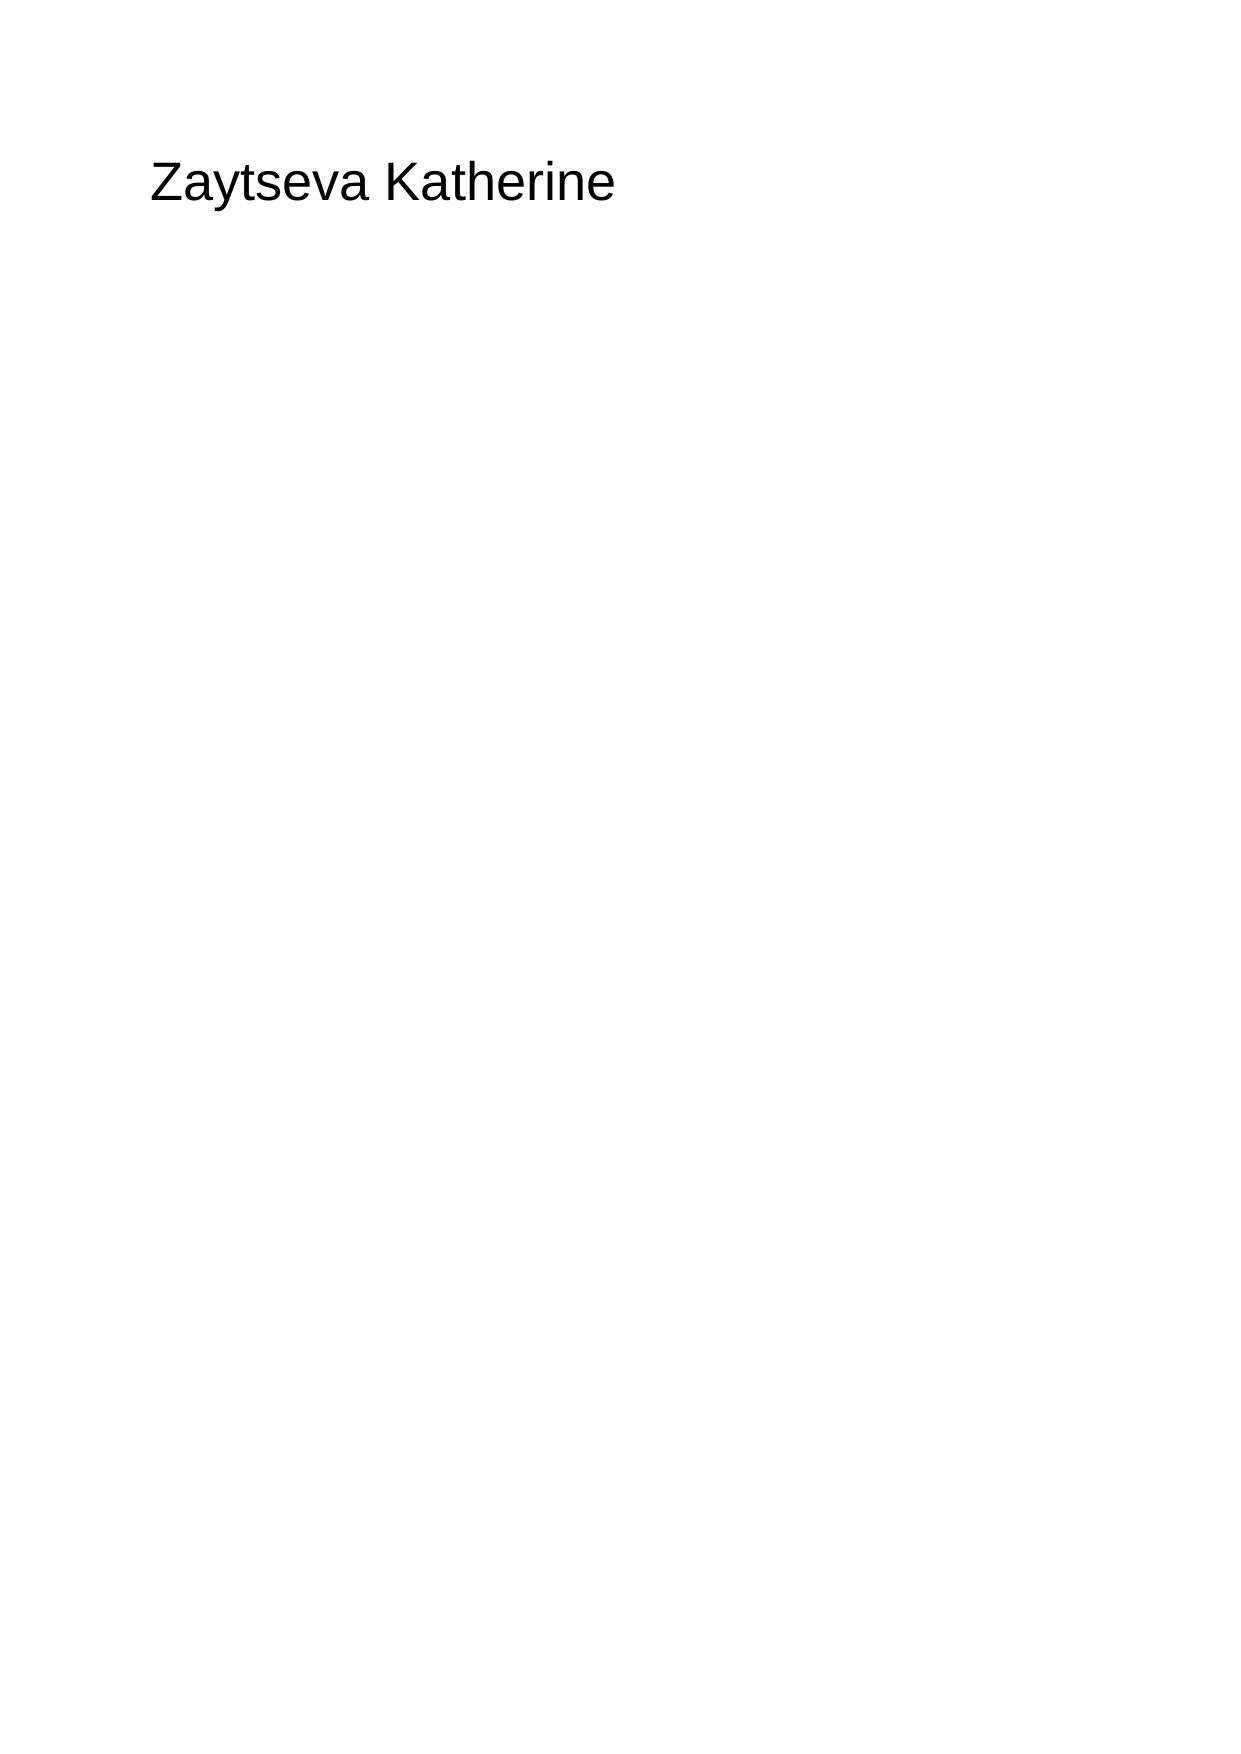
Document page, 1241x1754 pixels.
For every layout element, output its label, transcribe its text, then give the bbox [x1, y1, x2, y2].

title Zaytseva Katherine [150, 150, 1090, 212]
